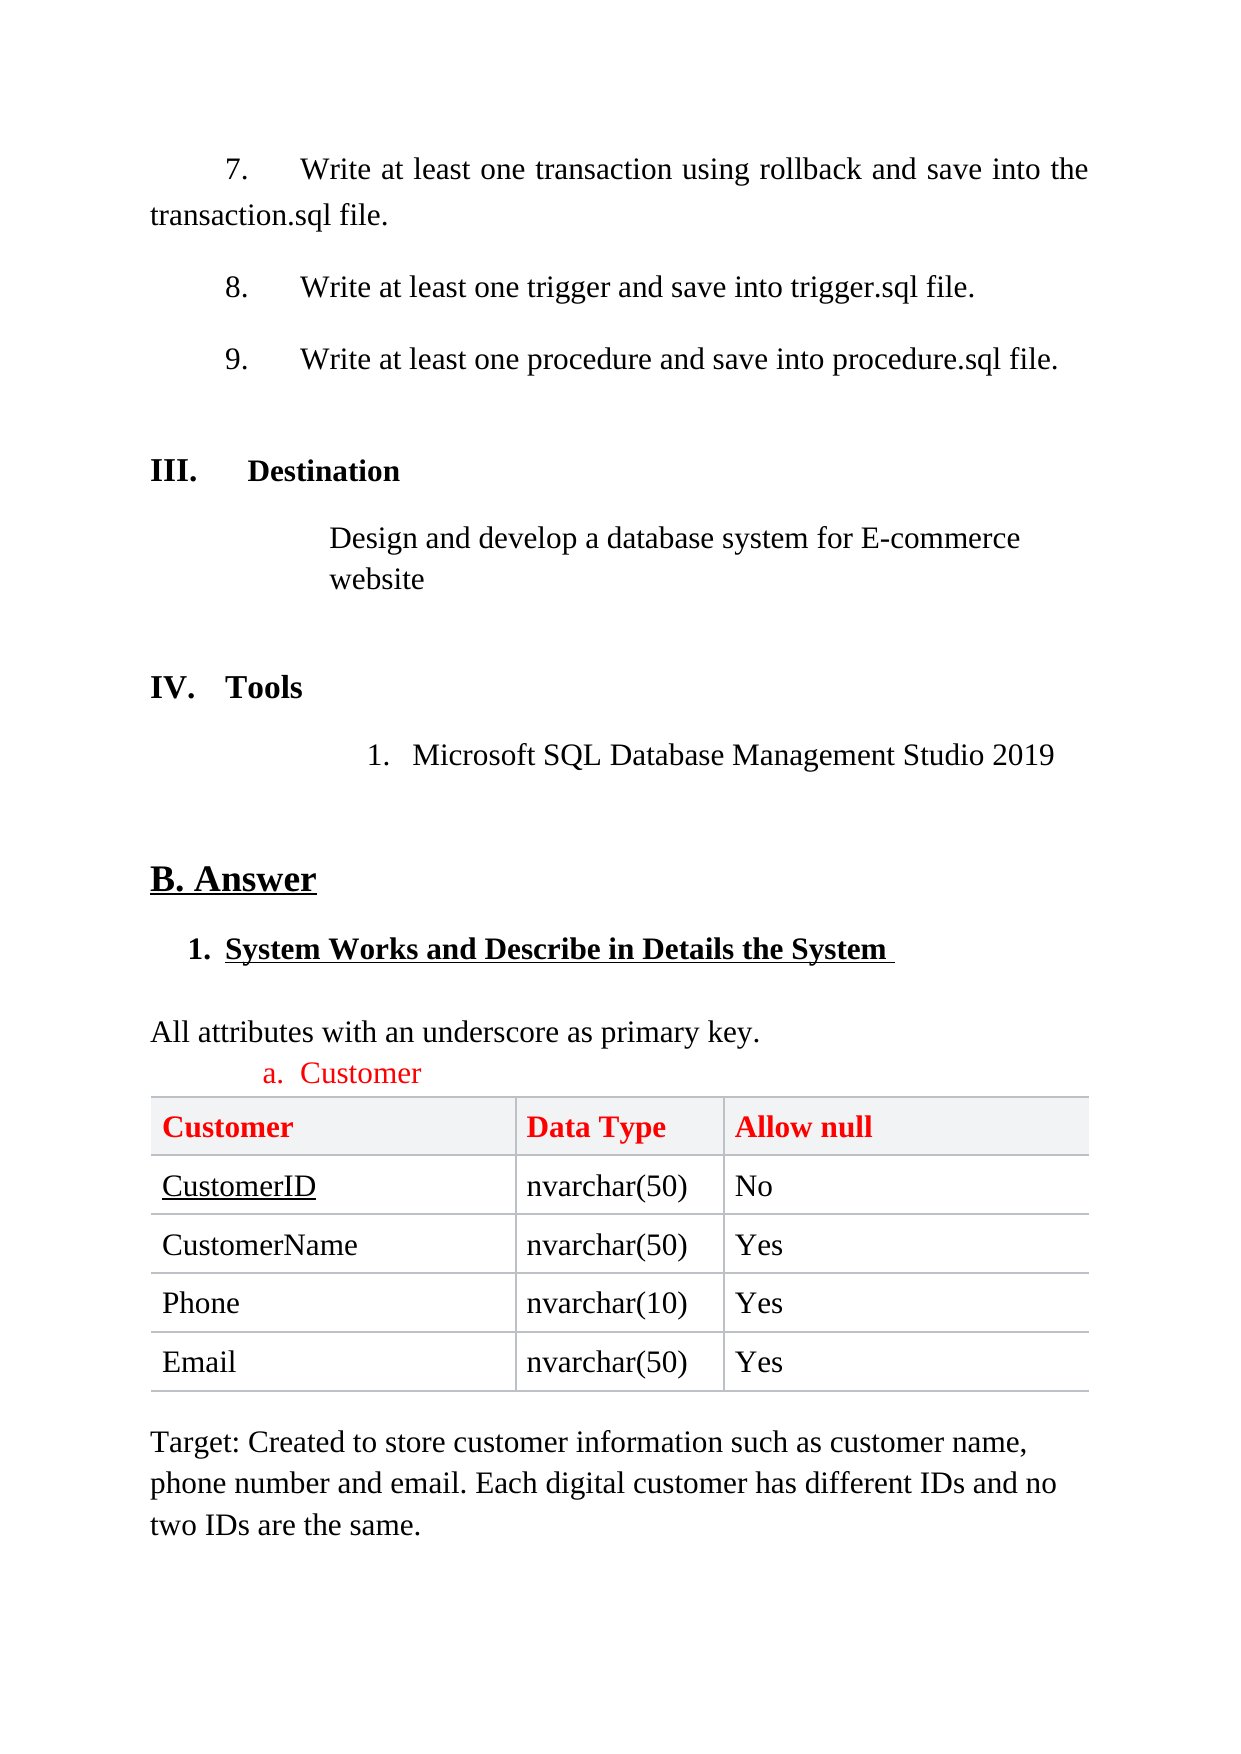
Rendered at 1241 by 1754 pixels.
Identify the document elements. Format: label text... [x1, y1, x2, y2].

table_cell No [725, 1156, 1089, 1213]
table_cell Yes [725, 1215, 1089, 1272]
table_header Allow null [725, 1098, 1089, 1154]
table_cell Yes [725, 1274, 1089, 1331]
table_cell CustomerID [151, 1156, 515, 1213]
table_cell nvarchar(10) [517, 1274, 723, 1331]
list System Works and Describe in Details the System [187, 931, 1090, 966]
table_cell nvarchar(50) [517, 1333, 723, 1390]
table_cell Phone [151, 1274, 515, 1331]
text B. Answer [150, 856, 1090, 899]
table_cell nvarchar(50) [517, 1215, 723, 1272]
text 8. Write at least one trigger and save into trigger.sql file. [150, 268, 1090, 304]
text 9. Write at least one procedure and save into procedure.sql file. [150, 340, 1090, 376]
text 1. Microsoft SQL Database Management Studio 2019 [367, 736, 1090, 772]
text Target: Created to store customer information such as customer name, phone number and email. Each digital customer has different IDs and no two IDs are the same. [150, 1423, 1090, 1542]
table_header Customer [151, 1098, 515, 1154]
text III. Destination [150, 450, 1090, 488]
table_cell Yes [725, 1333, 1089, 1390]
table_cell nvarchar(50) [517, 1156, 723, 1213]
text All attributes with an underscore as primary key. [150, 1013, 1090, 1049]
table_cell Email [151, 1333, 515, 1390]
list Customer [262, 1054, 1090, 1090]
text Design and develop a database system for E-commerce website [329, 519, 1090, 596]
text IV. Tools [150, 667, 1090, 705]
table_header Data Type [517, 1098, 723, 1154]
text 7. Write at least one transaction using rollback and save into the transaction.sql file. [150, 150, 1090, 233]
table_cell CustomerName [151, 1215, 515, 1272]
